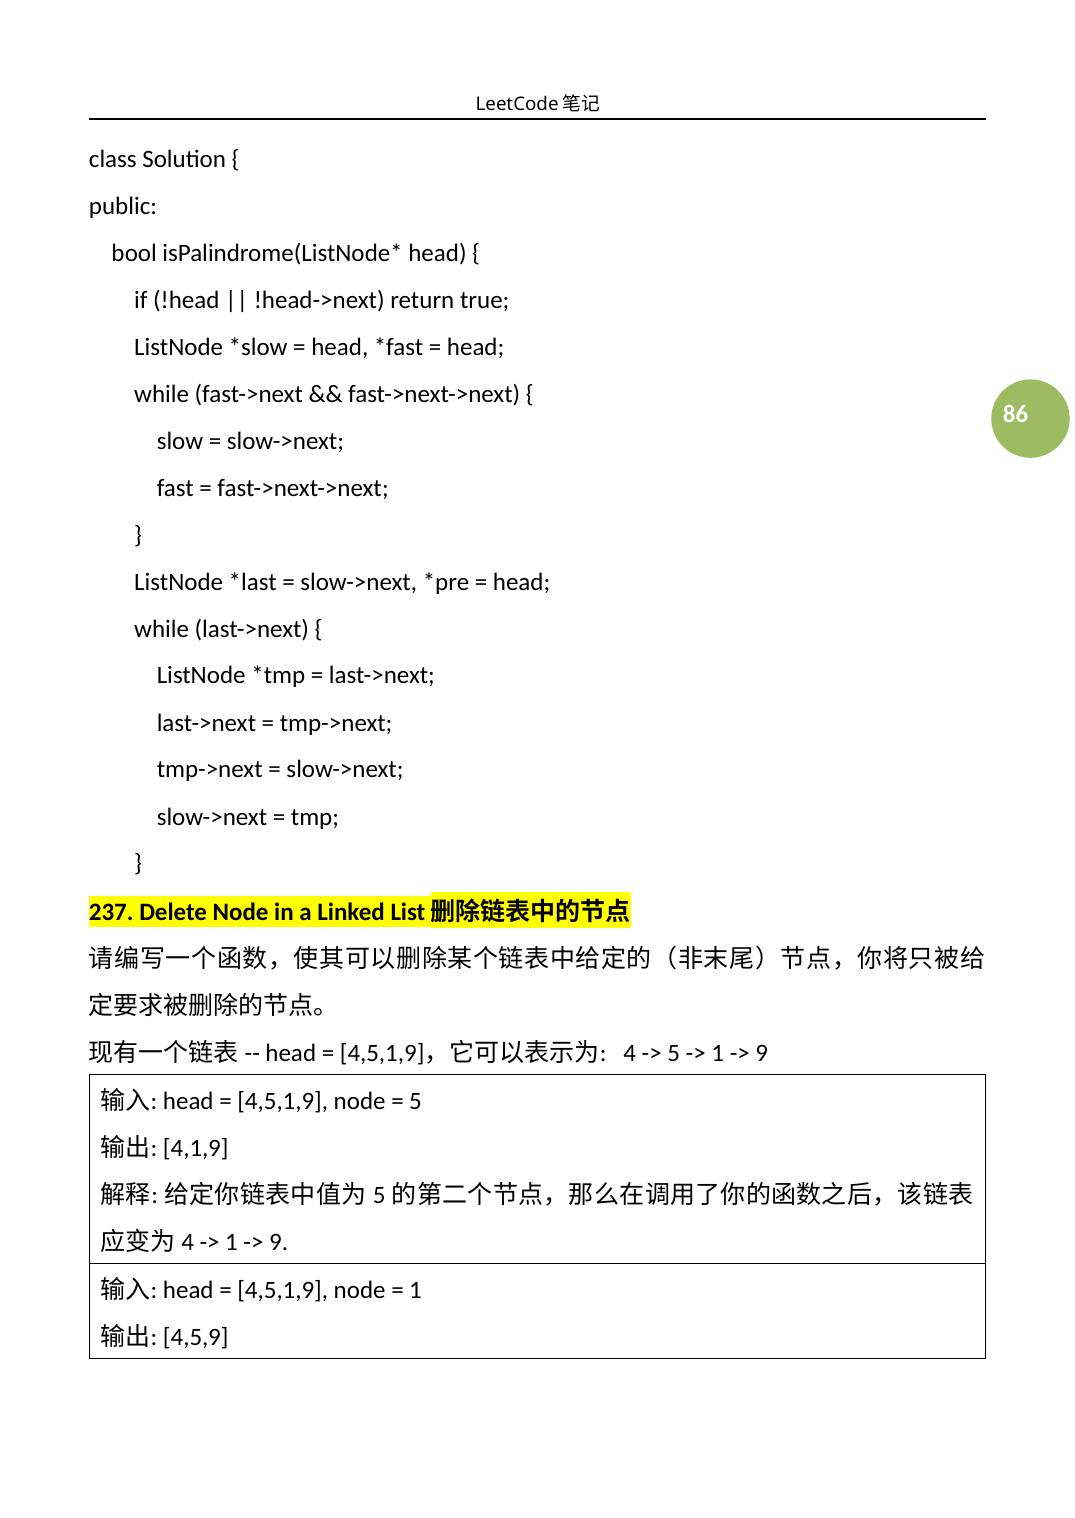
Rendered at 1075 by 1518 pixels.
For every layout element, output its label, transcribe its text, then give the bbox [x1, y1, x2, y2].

text if (!head || !head->next) return true; [89, 276, 986, 323]
subtitle 237. Delete Node in a Linked List删除链表中的节点 [89, 886, 986, 933]
text 请编写一个函数，使其可以删除某个链表中给定的（非末尾）节点，你将只被给定要求被删除的节点。 [89, 933, 986, 1027]
text } [89, 839, 986, 886]
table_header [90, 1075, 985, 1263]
text fast = fast->next->next; [89, 463, 986, 511]
text 现有一个链表 -- head = [4,5,1,9]，它可以表示为: 4 -> 5 -> 1 -> 9 [89, 1027, 986, 1074]
text bool isPalindrome(ListNode* head) { [89, 229, 986, 276]
text tmp->next = slow->next; [89, 745, 986, 792]
text while (fast->next && fast->next->next) { [89, 369, 986, 417]
text class Solution { [89, 135, 986, 182]
text while (last->next) { [89, 604, 986, 651]
text ListNode *tmp = last->next; [89, 651, 986, 698]
text public: [89, 182, 986, 229]
text } [89, 511, 986, 557]
text slow = slow->next; [89, 417, 986, 463]
text ListNode *last = slow->next, *pre = head; [89, 557, 986, 604]
text ListNode *slow = head, *fast = head; [89, 323, 986, 369]
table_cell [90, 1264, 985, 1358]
text slow->next = tmp; [89, 792, 986, 839]
text last->next = tmp->next; [89, 698, 986, 745]
